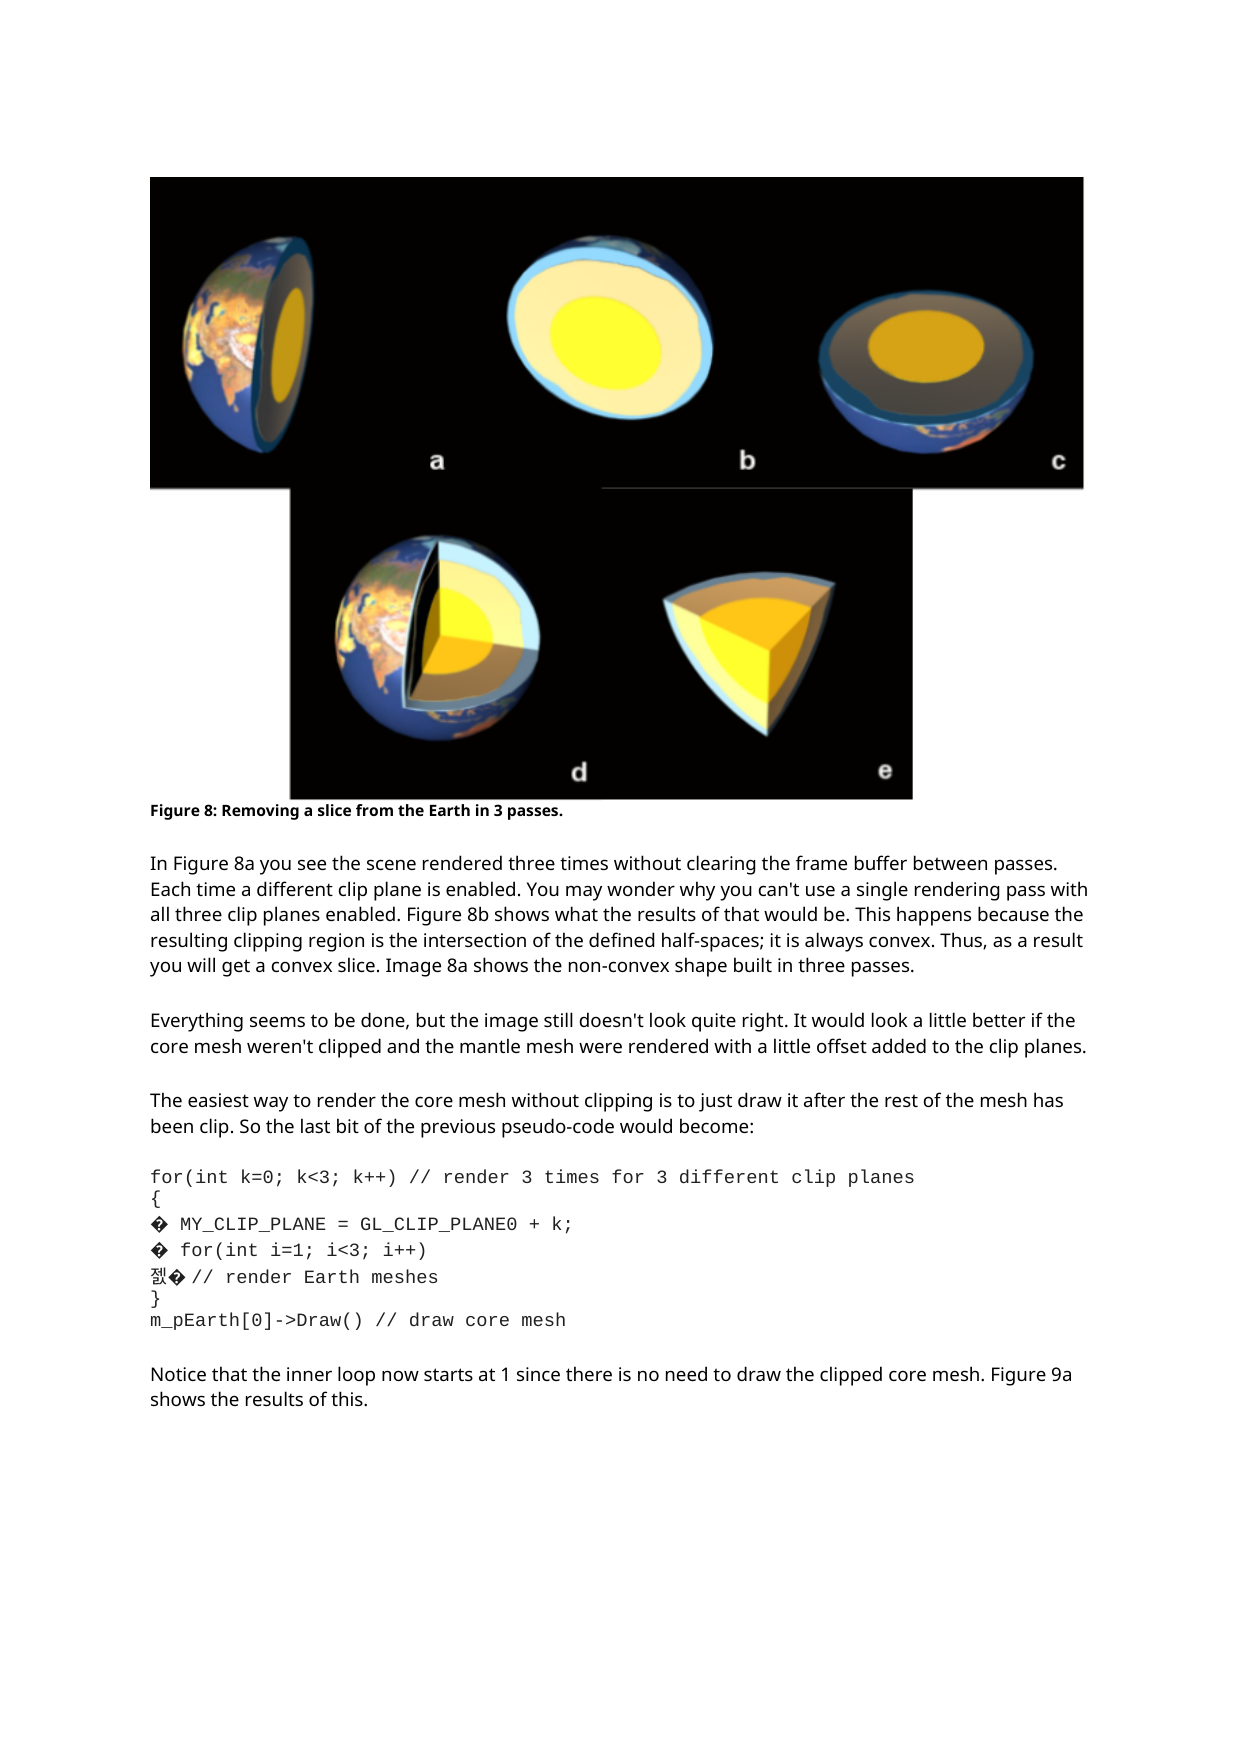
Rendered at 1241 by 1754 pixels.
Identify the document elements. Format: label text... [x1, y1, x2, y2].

text { [150, 1189, 1090, 1210]
text The easiest way to render the core mesh without clipping is to just draw it after the rest of the mesh has been clip. So the last bit of the previous pseudo-code would become: [150, 1088, 1090, 1139]
text for(int k=0; k<3; k++) // render 3 times for 3 different clip planes [150, 1168, 1090, 1189]
text � for(int i=1; i<3; i++) [150, 1236, 1090, 1262]
text } [150, 1289, 1090, 1310]
text Notice that the inner loop now starts at 1 since there is no need to draw the clipped core mesh. Figure 9a shows the results of this. [150, 1361, 1090, 1412]
picture [150, 177, 1085, 801]
text � MY_CLIP_PLANE = GL_CLIP_PLANE0 + k; [150, 1210, 1090, 1236]
text 젨� // render Earth meshes [150, 1262, 1090, 1289]
text Everything seems to be done, but the image still doesn't look quite right. It would look a little better if the core mesh weren't clipped and the mantle mesh were rendered with a little offset added to the clip planes. [150, 1007, 1090, 1058]
text m_pEarth[0]->Draw() // draw core mesh [150, 1310, 1090, 1332]
text In Figure 8a you see the scene rendered three times without clearing the frame buffer between passes. Each time a different clip plane is enabled. You may wonder why you can't use a single rendering pass with all three clip planes enabled. Figure 8b shows what the results of that would be. This happens because the resulting clipping region is the intersection of the defined half-spaces; it is always convex. Thus, as a result you will get a convex slice. Image 8a shows the non-convex shape built in three passes. [150, 851, 1090, 978]
